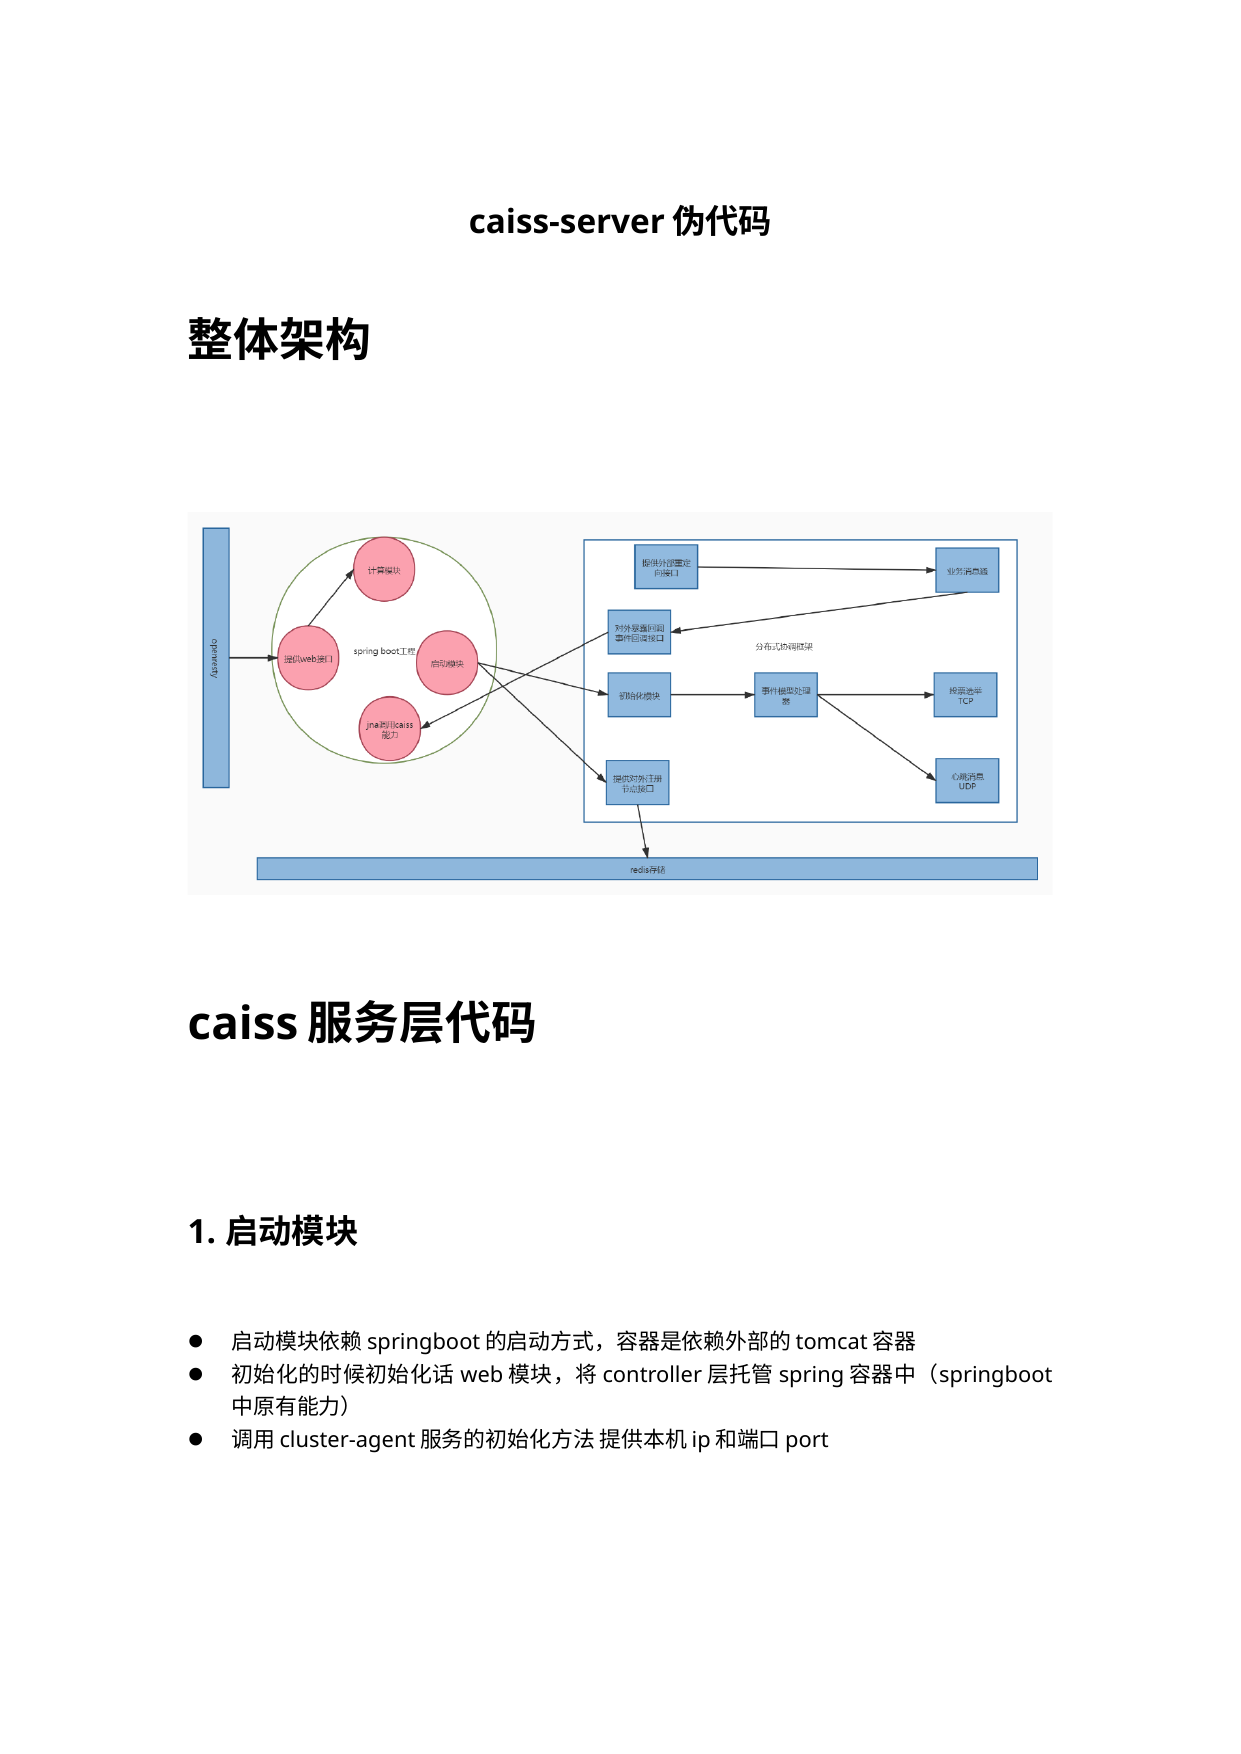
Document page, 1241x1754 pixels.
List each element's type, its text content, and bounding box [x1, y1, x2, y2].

title caiss-server伪代码 [187, 187, 1053, 252]
subtitle 整体架构 [187, 287, 1053, 385]
list 调用cluster-agent服务的初始化方法 提供本机ip和端口port [187, 1421, 1053, 1454]
picture [187, 512, 1053, 895]
list 初始化的时候初始化话web模块，将controller层托管spring容器中（springboot中原有能力） [187, 1356, 1053, 1421]
subtitle caiss服务层代码 [187, 971, 1053, 1068]
subtitle 启动模块 [187, 1196, 1053, 1261]
list 启动模块依赖springboot的启动方式，容器是依赖外部的tomcat容器 [187, 1324, 1053, 1356]
